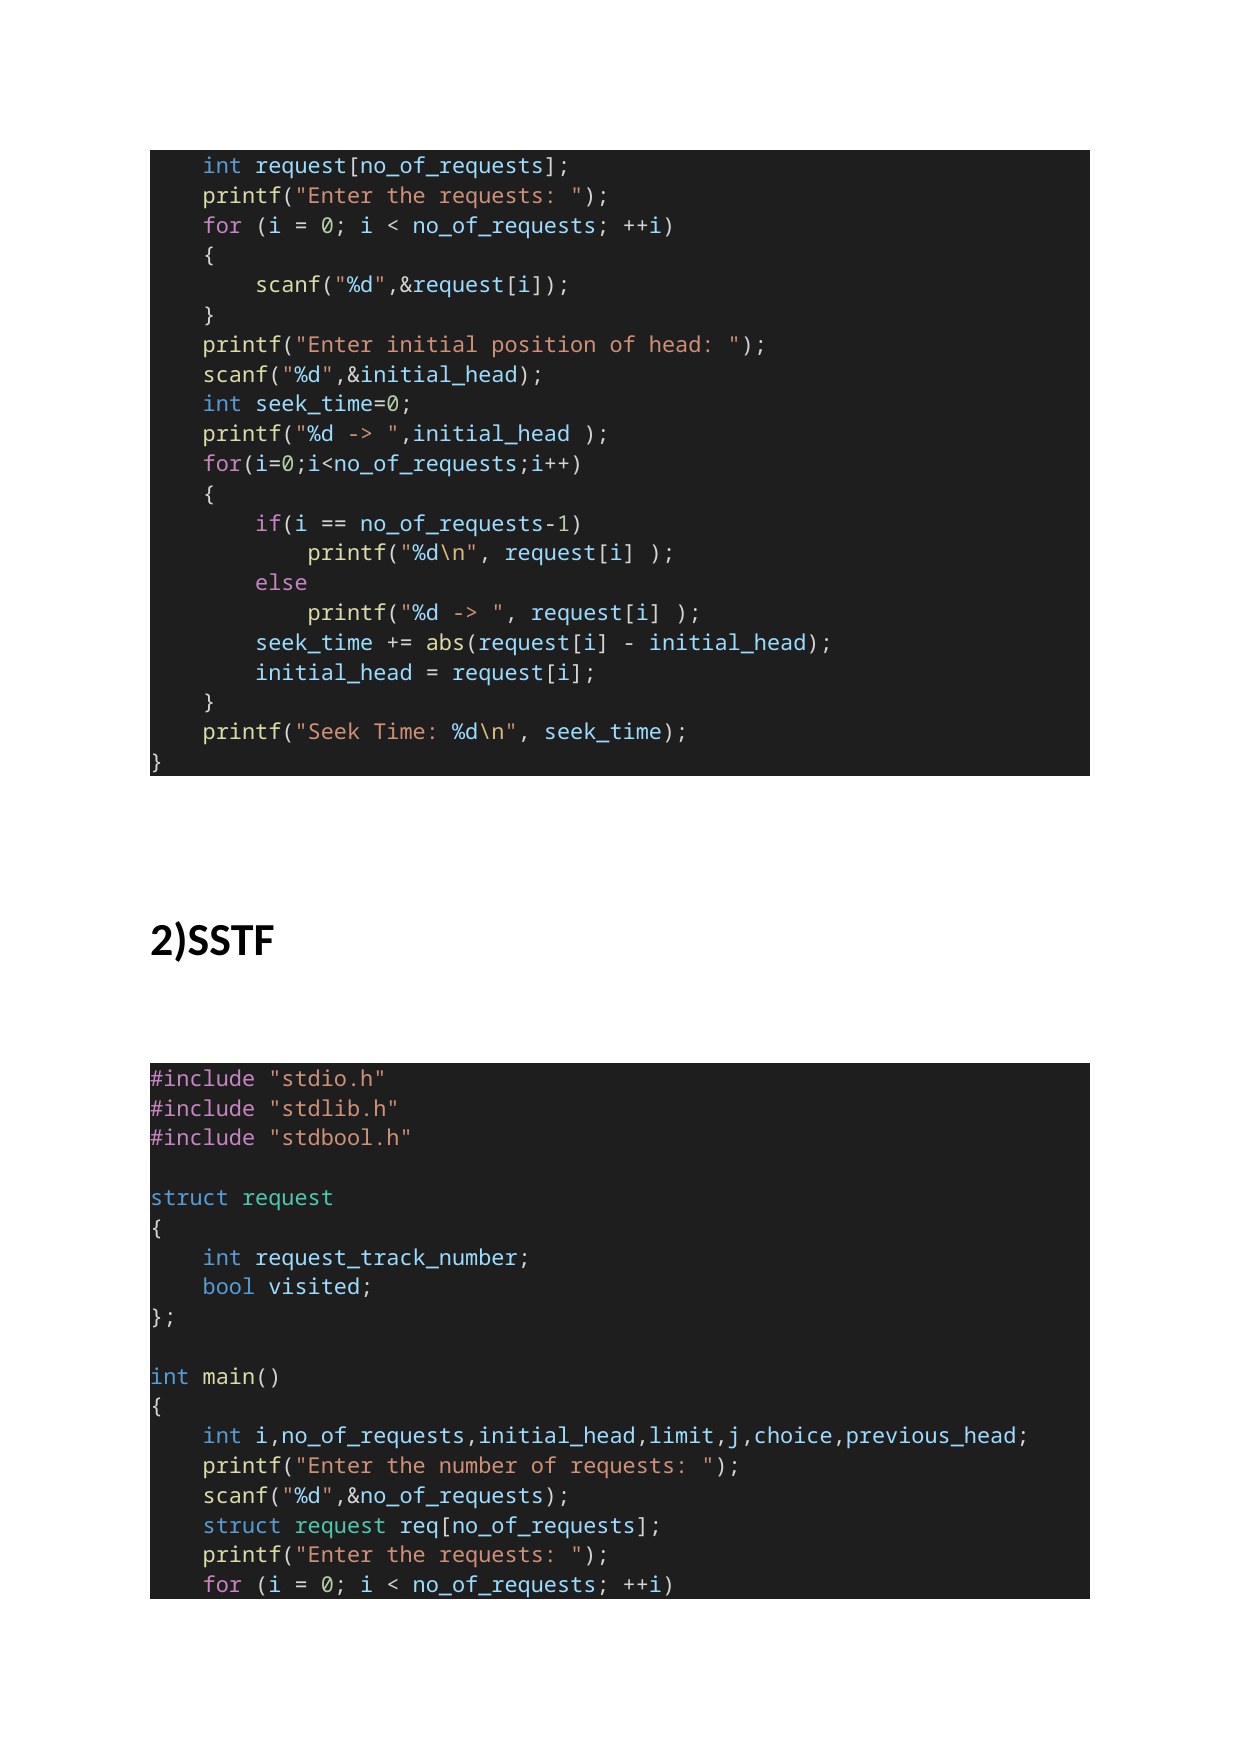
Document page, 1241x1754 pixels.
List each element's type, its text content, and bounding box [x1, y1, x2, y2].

text seek_time += abs(request[i] - initial_head); [150, 627, 1090, 656]
text 2)SSTF [150, 911, 1090, 967]
text } [150, 299, 1090, 329]
text } [150, 686, 1090, 716]
text { [150, 478, 1090, 507]
text { [150, 1390, 1090, 1420]
text int seek_time=0; [150, 388, 1090, 418]
text int main() [150, 1361, 1090, 1390]
text int request[no_of_requests]; [150, 150, 1090, 180]
text else [150, 567, 1090, 597]
text printf("Seek Time: %d\n", seek_time); [150, 716, 1090, 746]
text for (i = 0; i < no_of_requests; ++i) [150, 209, 1090, 239]
text #include "stdlib.h" [150, 1092, 1090, 1122]
text printf("Enter the requests: "); [150, 1539, 1090, 1569]
text printf("%d -> ", request[i] ); [150, 597, 1090, 627]
text { [150, 1212, 1090, 1241]
text struct request req[no_of_requests]; [150, 1509, 1090, 1539]
text for(i=0;i<no_of_requests;i++) [150, 448, 1090, 478]
text #include "stdbool.h" [150, 1122, 1090, 1152]
text printf("%d -> ",initial_head ); [150, 418, 1090, 448]
text scanf("%d",&initial_head); [150, 358, 1090, 388]
text printf("Enter initial position of head: "); [150, 329, 1090, 358]
text for (i = 0; i < no_of_requests; ++i) [150, 1569, 1090, 1599]
text printf("Enter the requests: "); [150, 180, 1090, 209]
text #include "stdio.h" [150, 1063, 1090, 1092]
text if(i == no_of_requests-1) [150, 507, 1090, 537]
text int request_track_number; [150, 1241, 1090, 1271]
text int i,no_of_requests,initial_head,limit,j,choice,previous_head; [150, 1420, 1090, 1450]
text printf("Enter the number of requests: "); [150, 1450, 1090, 1480]
text printf("%d\n", request[i] ); [150, 537, 1090, 567]
text initial_head = request[i]; [150, 656, 1090, 686]
text scanf("%d",&request[i]); [150, 269, 1090, 299]
text scanf("%d",&no_of_requests); [150, 1480, 1090, 1509]
text { [150, 239, 1090, 269]
text } [150, 746, 1090, 776]
text struct request [150, 1182, 1090, 1212]
text }; [150, 1301, 1090, 1331]
text bool visited; [150, 1271, 1090, 1301]
